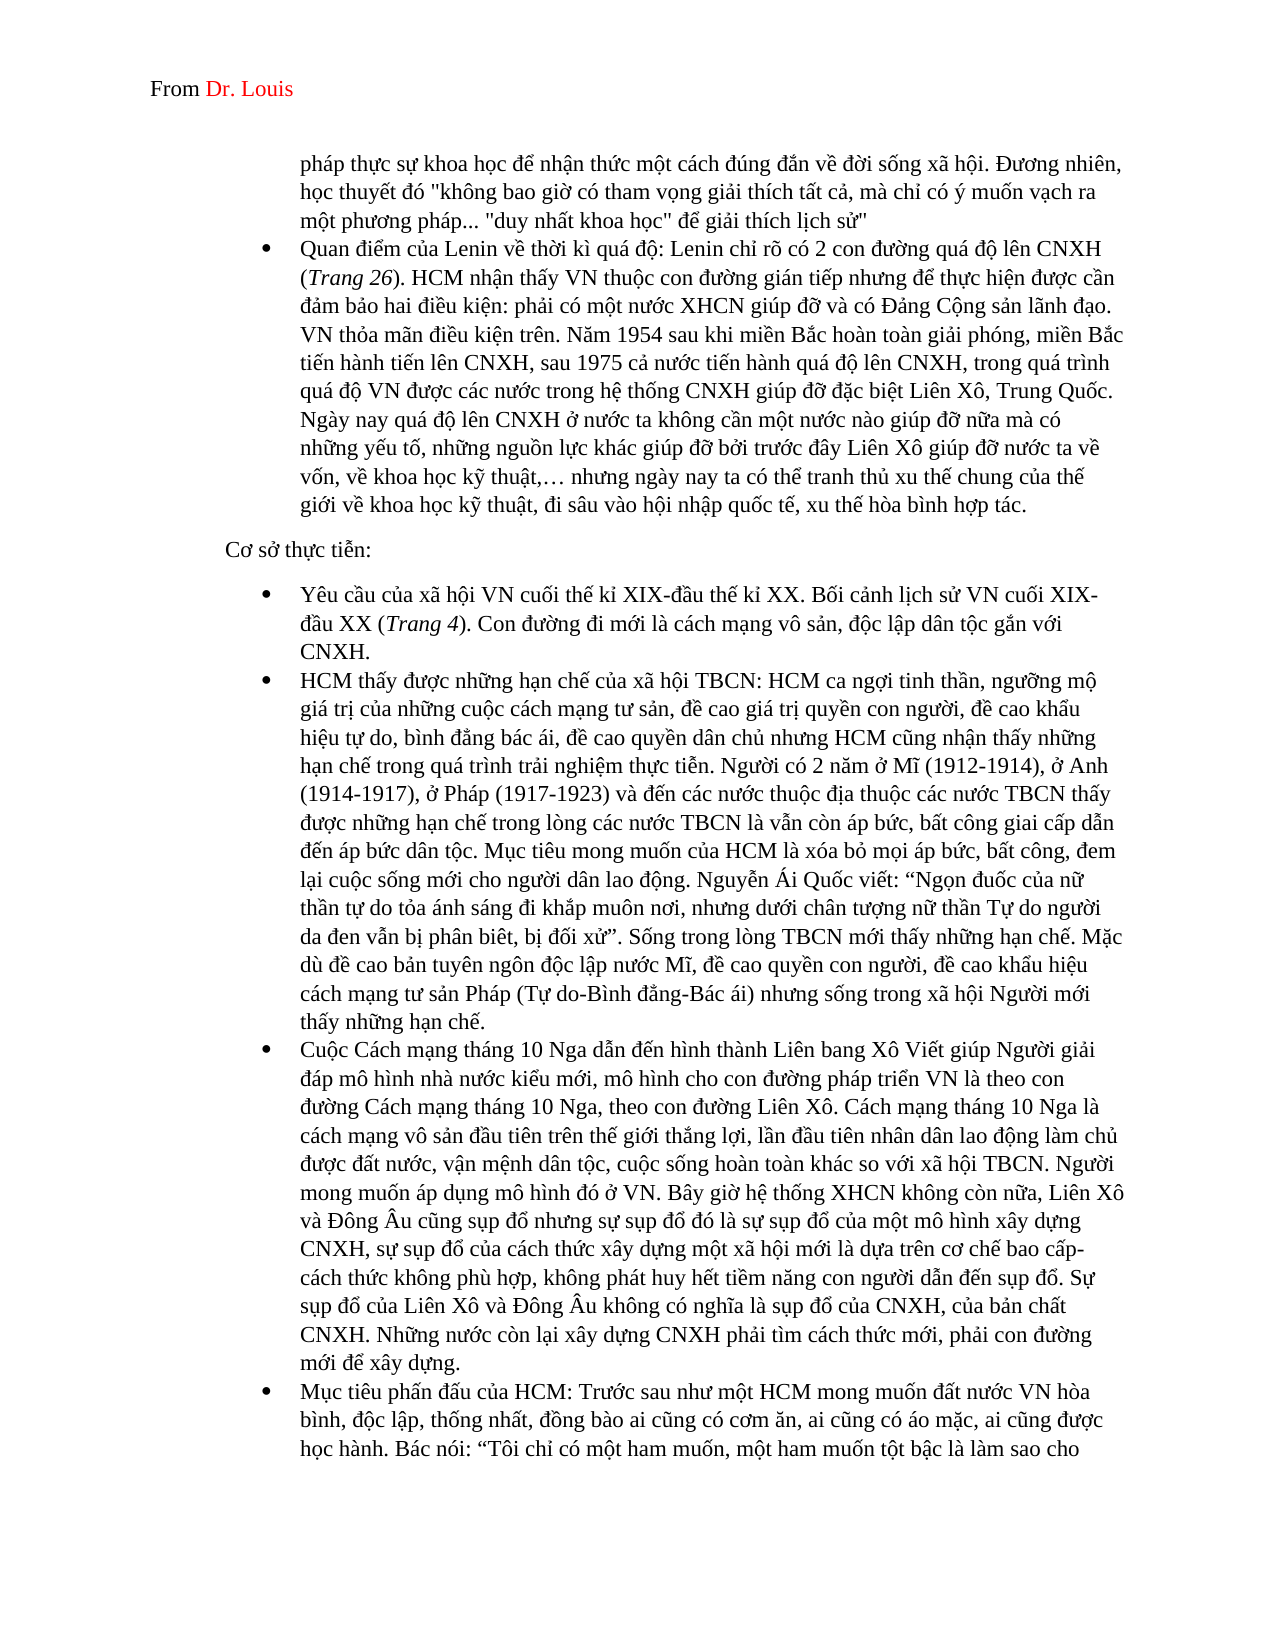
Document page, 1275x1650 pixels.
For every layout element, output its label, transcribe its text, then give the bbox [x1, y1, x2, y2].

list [300, 150, 1125, 233]
text Cơ sở thực tiễn: [225, 536, 1125, 563]
list Quan điểm của Lenin về thời kì quá độ: Lenin chỉ rõ có 2 con đường quá độ lên CNXH (Trang 26). HCM nhận thấy VN thuộc con đường gián tiếp nhưng để thực hiện được cần đảm bảo hai điều kiện: phải có một nước XHCN giúp đỡ và có Đảng Cộng sản lãnh đạo. VN thỏa mãn điều kiện trên. Năm 1954 sau khi miền Bắc hoàn toàn giải phóng, miền Bắc tiến hành tiến lên CNXH, sau 1975 cả nước tiến hành quá độ lên CNXH, trong quá trình quá độ VN được các nước trong hệ thống CNXH giúp đỡ đặc biệt Liên Xô, Trung Quốc. Ngày nay quá độ lên CNXH ở nước ta không cần một nước nào giúp đỡ nữa mà có những yếu tố, những nguồn lực khác giúp đỡ bởi trước đây Liên Xô giúp đỡ nước ta về vốn, về khoa học kỹ thuật,… nhưng ngày nay ta có thể tranh thủ xu thế chung của thế giới về khoa học kỹ thuật, đi sâu vào hội nhập quốc tế, xu thế hòa bình hợp tác. [262, 235, 1125, 518]
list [262, 1378, 1125, 1461]
list HCM thấy được những hạn chế của xã hội TBCN: HCM ca ngợi tinh thần, ngưỡng mộ giá trị của những cuộc cách mạng tư sản, đề cao giá trị quyền con người, đề cao khẩu hiệu tự do, bình đẳng bác ái, đề cao quyền dân chủ nhưng HCM cũng nhận thấy những hạn chế trong quá trình trải nghiệm thực tiễn. Người có 2 năm ở Mĩ (1912-1914), ở Anh (1914-1917), ở Pháp (1917-1923) và đến các nước thuộc địa thuộc các nước TBCN thấy được những hạn chế trong lòng các nước TBCN là vẫn còn áp bức, bất công giai cấp dẫn đến áp bức dân tộc. Mục tiêu mong muốn của HCM là xóa bỏ mọi áp bức, bất công, đem lại cuộc sống mới cho người dân lao động. Nguyễn Ái Quốc viết: “Ngọn đuốc của nữ thần tự do tỏa ánh sáng đi khắp muôn nơi, nhưng dưới chân tượng nữ thần Tự do người da đen vẫn bị phân biêt, bị đối xử”. Sống trong lòng TBCN mới thấy những hạn chế. Mặc dù đề cao bản tuyên ngôn độc lập nước Mĩ, đề cao quyền con người, đề cao khẩu hiệu cách mạng tư sản Pháp (Tự do-Bình đẳng-Bác ái) nhưng sống trong xã hội Người mới thấy những hạn chế. [262, 667, 1125, 1034]
list Cuộc Cách mạng tháng 10 Nga dẫn đến hình thành Liên bang Xô Viết giúp Người giải đáp mô hình nhà nước kiểu mới, mô hình cho con đường pháp triển VN là theo con đường Cách mạng tháng 10 Nga, theo con đường Liên Xô. Cách mạng tháng 10 Nga là cách mạng vô sản đầu tiên trên thế giới thắng lợi, lần đầu tiên nhân dân lao động làm chủ được đất nước, vận mệnh dân tộc, cuộc sống hoàn toàn khác so với xã hội TBCN. Người mong muốn áp dụng mô hình đó ở VN. Bây giờ hệ thống XHCN không còn nữa, Liên Xô và Đông Âu cũng sụp đổ nhưng sự sụp đổ đó là sự sụp đổ của một mô hình xây dựng CNXH, sự sụp đổ của cách thức xây dựng một xã hội mới là dựa trên cơ chế bao cấp-cách thức không phù hợp, không phát huy hết tiềm năng con người dẫn đến sụp đổ. Sự sụp đổ của Liên Xô và Đông Âu không có nghĩa là sụp đổ của CNXH, của bản chất CNXH. Những nước còn lại xây dựng CNXH phải tìm cách thức mới, phải con đường mới để xây dựng. [262, 1036, 1125, 1376]
list Yêu cầu của xã hội VN cuối thế kỉ XIX-đầu thế kỉ XX. Bối cảnh lịch sử VN cuối XIX-đầu XX (Trang 4). Con đường đi mới là cách mạng vô sản, độc lập dân tộc gắn với CNXH. [262, 581, 1125, 665]
